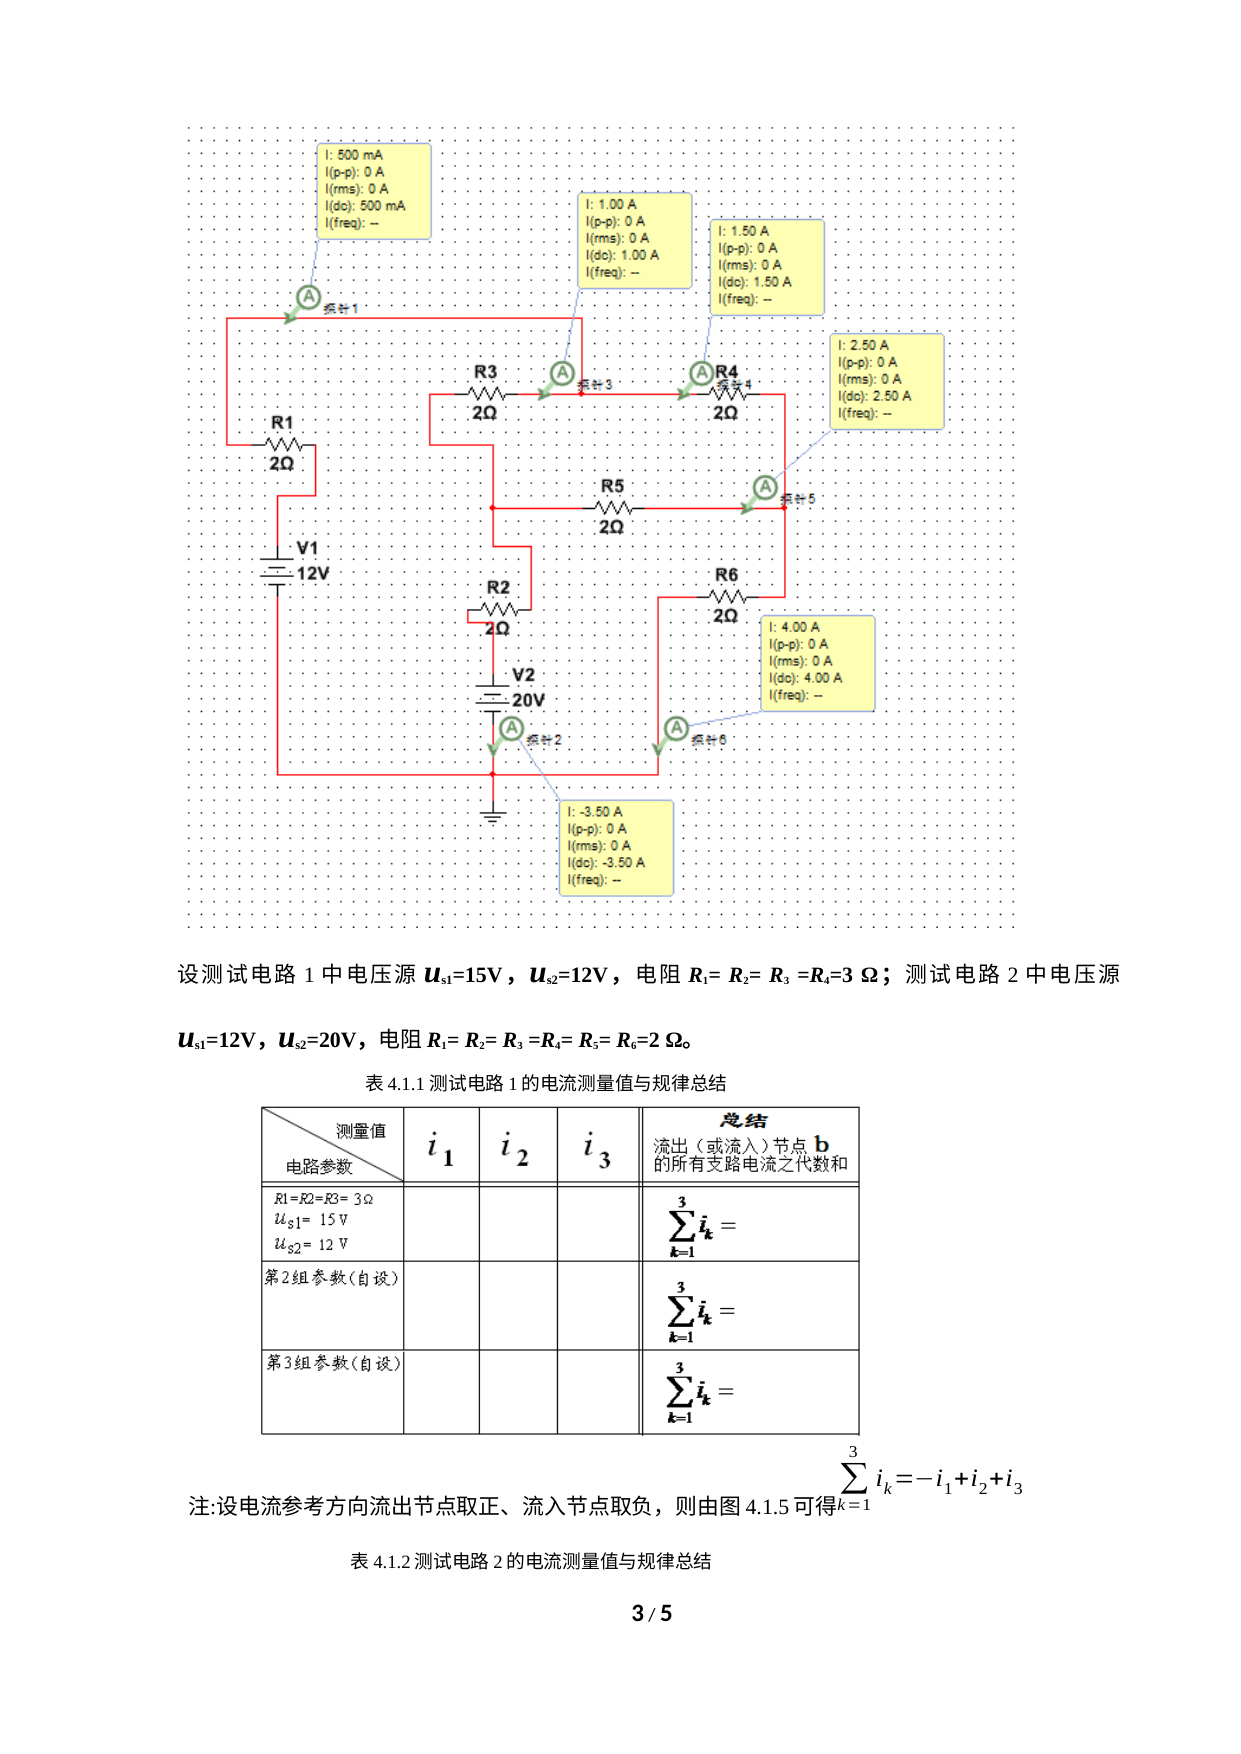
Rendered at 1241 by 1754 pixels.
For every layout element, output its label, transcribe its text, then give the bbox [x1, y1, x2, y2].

text 注:设电流参考方向流出节点取正、流入节点取负，则由图4.1.5可得 [177, 1443, 1122, 1520]
text 表4.1.1 测试电路1的电流测量值与规律总结 [177, 1069, 1122, 1096]
picture [177, 126, 1024, 928]
picture [253, 1096, 868, 1443]
text 设测试电路1中电压源us1=15V，us2=12V，电阻R1= R2= R3 =R4=3 Ω；测试电路2中电压源us1=12V，us2=20V，电阻R1= R2= R3 =R4= R5= R6=2 Ω。 [177, 939, 1122, 1069]
text 表4.1.2测试电路2的电流测量值与规律总结 [177, 1547, 1122, 1574]
